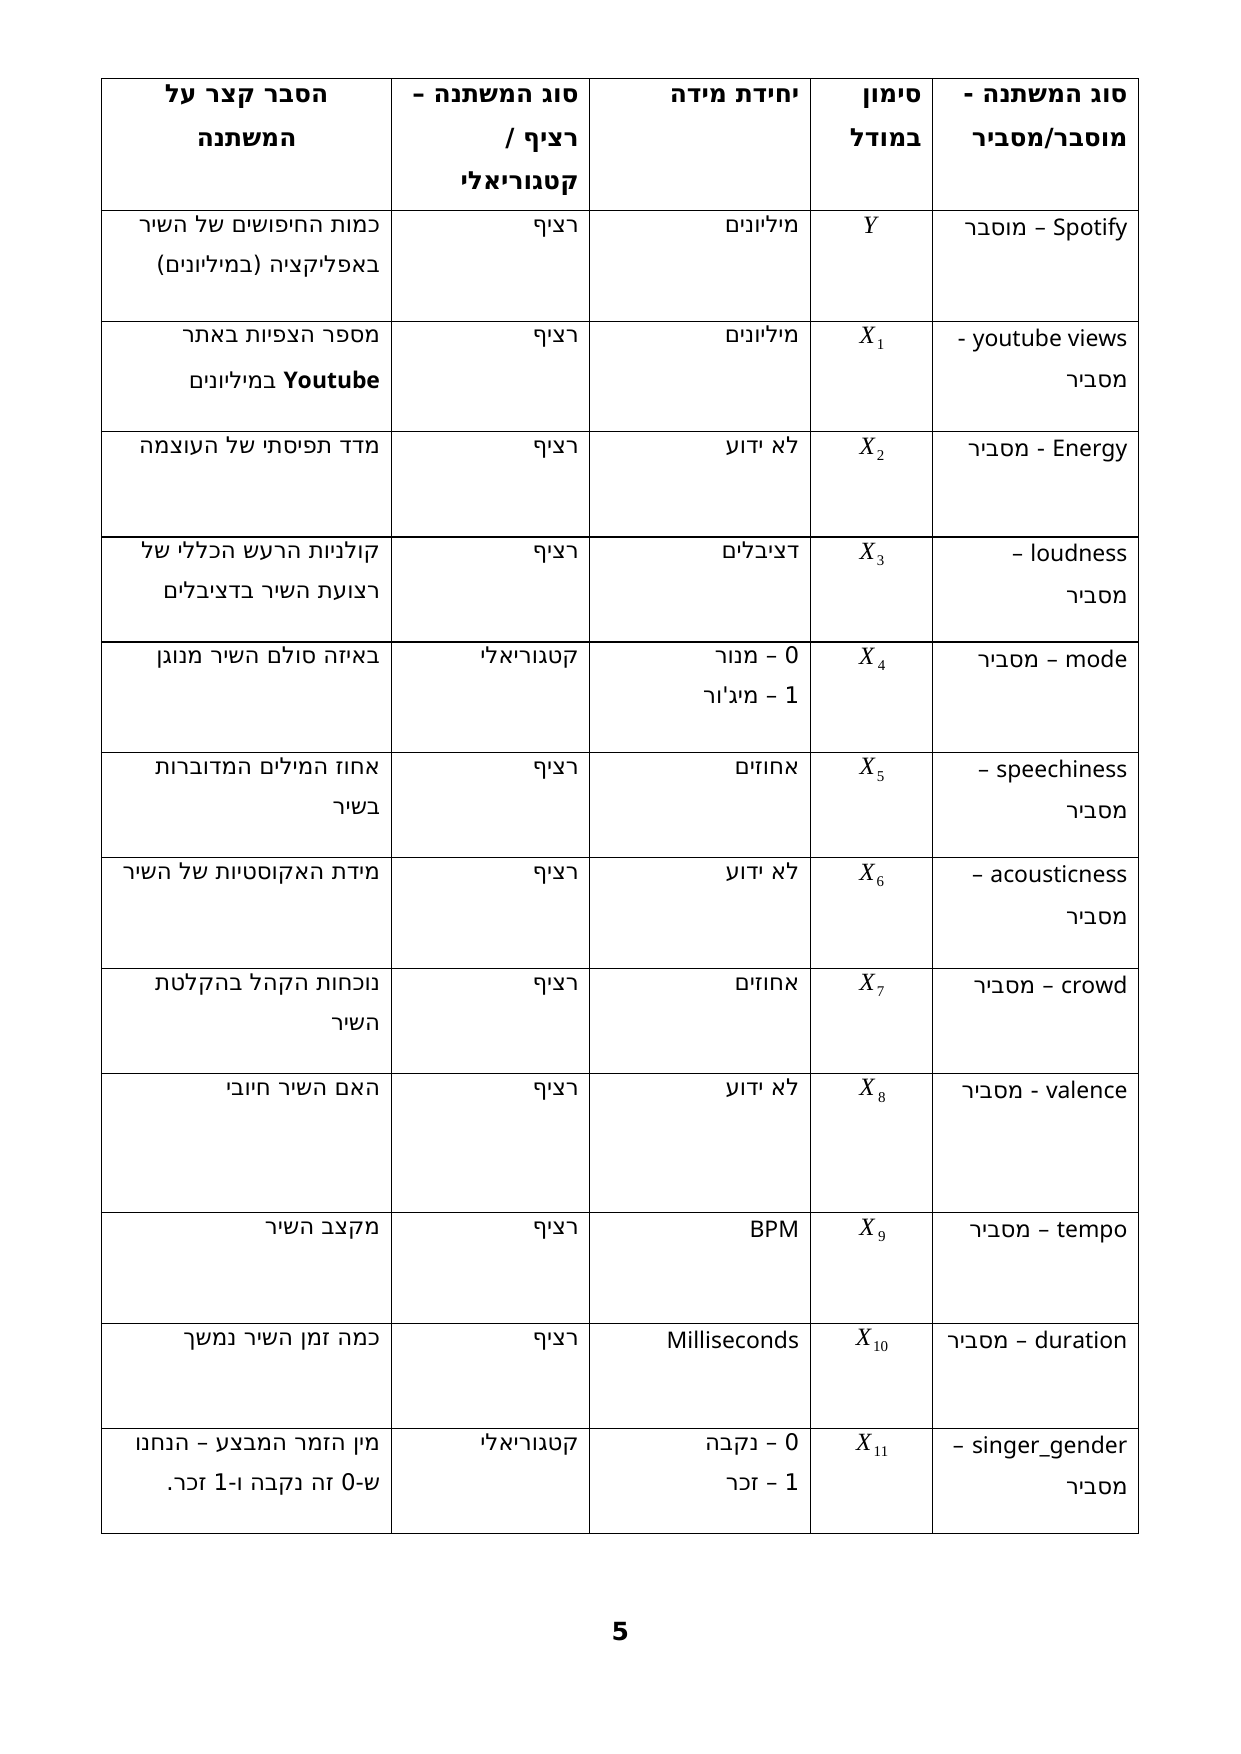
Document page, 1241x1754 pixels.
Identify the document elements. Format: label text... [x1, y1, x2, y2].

table_cell [811, 753, 932, 857]
table_cell [811, 1074, 932, 1212]
table_cell 0 – נקבה 1 – זכר [590, 1429, 810, 1533]
table_cell כמה זמן השיר נמשך [102, 1324, 391, 1428]
table_cell דציבלים [590, 538, 810, 641]
table_header סוג המשתנה -מוסבר/מסביר [933, 79, 1138, 210]
table_cell אחוז המילים המדוברות בשיר [102, 753, 391, 857]
table_cell רציף [392, 1074, 589, 1212]
table_cell רציף [392, 432, 589, 536]
table_cell מיליונים [590, 322, 810, 431]
table_cell מדד תפיסתי של העוצמה [102, 432, 391, 536]
table_cell קטגוריאלי [392, 643, 589, 752]
table_cell רציף [392, 753, 589, 857]
table_cell Milliseconds [590, 1324, 810, 1428]
table_cell רציף [392, 1213, 589, 1323]
table_cell youtube views - מסביר [933, 322, 1138, 431]
table_cell באיזה סולם השיר מנוגן [102, 643, 391, 752]
table_cell האם השיר חיובי [102, 1074, 391, 1212]
table_cell רציף [392, 538, 589, 641]
table_cell speechiness – מסביר [933, 753, 1138, 857]
table_cell [811, 322, 932, 431]
table_cell [811, 1324, 932, 1428]
table_cell [811, 1429, 932, 1533]
table_cell Spotify – מוסבר [933, 211, 1138, 321]
table_cell duration – מסביר [933, 1324, 1138, 1428]
table_cell מידת האקוסטיות של השיר [102, 858, 391, 968]
table_cell רציף [392, 1324, 589, 1428]
table_cell אחוזים [590, 969, 810, 1073]
table_cell valence - מסביר [933, 1074, 1138, 1212]
table_cell [811, 858, 932, 968]
table_cell רציף [392, 322, 589, 431]
table_cell [811, 969, 932, 1073]
table_header סוג המשתנה – רציף / קטגוריאלי [392, 79, 589, 210]
table_cell רציף [392, 211, 589, 321]
table_header יחידת מידה [590, 79, 810, 210]
table_cell loudness – מסביר [933, 538, 1138, 641]
table_cell אחוזים [590, 753, 810, 857]
table_cell acousticness – מסביר [933, 858, 1138, 968]
table_header הסבר קצר על המשתנה [102, 79, 391, 210]
table_cell crowd – מסביר [933, 969, 1138, 1073]
table_cell Energy - מסביר [933, 432, 1138, 536]
table_cell רציף [392, 969, 589, 1073]
table_cell [811, 1213, 932, 1323]
table_cell רציף [392, 858, 589, 968]
table_cell כמות החיפושים של השיר באפליקציה (במיליונים) [102, 211, 391, 321]
table_cell נוכחות הקהל בהקלטת השיר [102, 969, 391, 1073]
table_cell [811, 643, 932, 752]
table_cell [811, 211, 932, 321]
table_cell מספר הצפיות באתר Youtube במיליונים [102, 322, 391, 431]
table_cell 0 – מנור 1 – מיג'ור [590, 643, 810, 752]
table_cell BPM [590, 1213, 810, 1323]
table_cell מקצב השיר [102, 1213, 391, 1323]
table_cell מין הזמר המבצע – הנחנו ש-0 זה נקבה ו-1 זכר. [102, 1429, 391, 1533]
table_cell tempo – מסביר [933, 1213, 1138, 1323]
table_cell לא ידוע [590, 1074, 810, 1212]
table_cell מיליונים [590, 211, 810, 321]
table_cell לא ידוע [590, 432, 810, 536]
table_cell [811, 538, 932, 641]
table_cell קטגוריאלי [392, 1429, 589, 1533]
table_cell mode – מסביר [933, 643, 1138, 752]
table_header סימון במודל [811, 79, 932, 210]
table_cell singer_gender – מסביר [933, 1429, 1138, 1533]
table_cell לא ידוע [590, 858, 810, 968]
table_cell קולניות הרעש הכללי של רצועת השיר בדציבלים [102, 538, 391, 641]
table_cell [811, 432, 932, 536]
